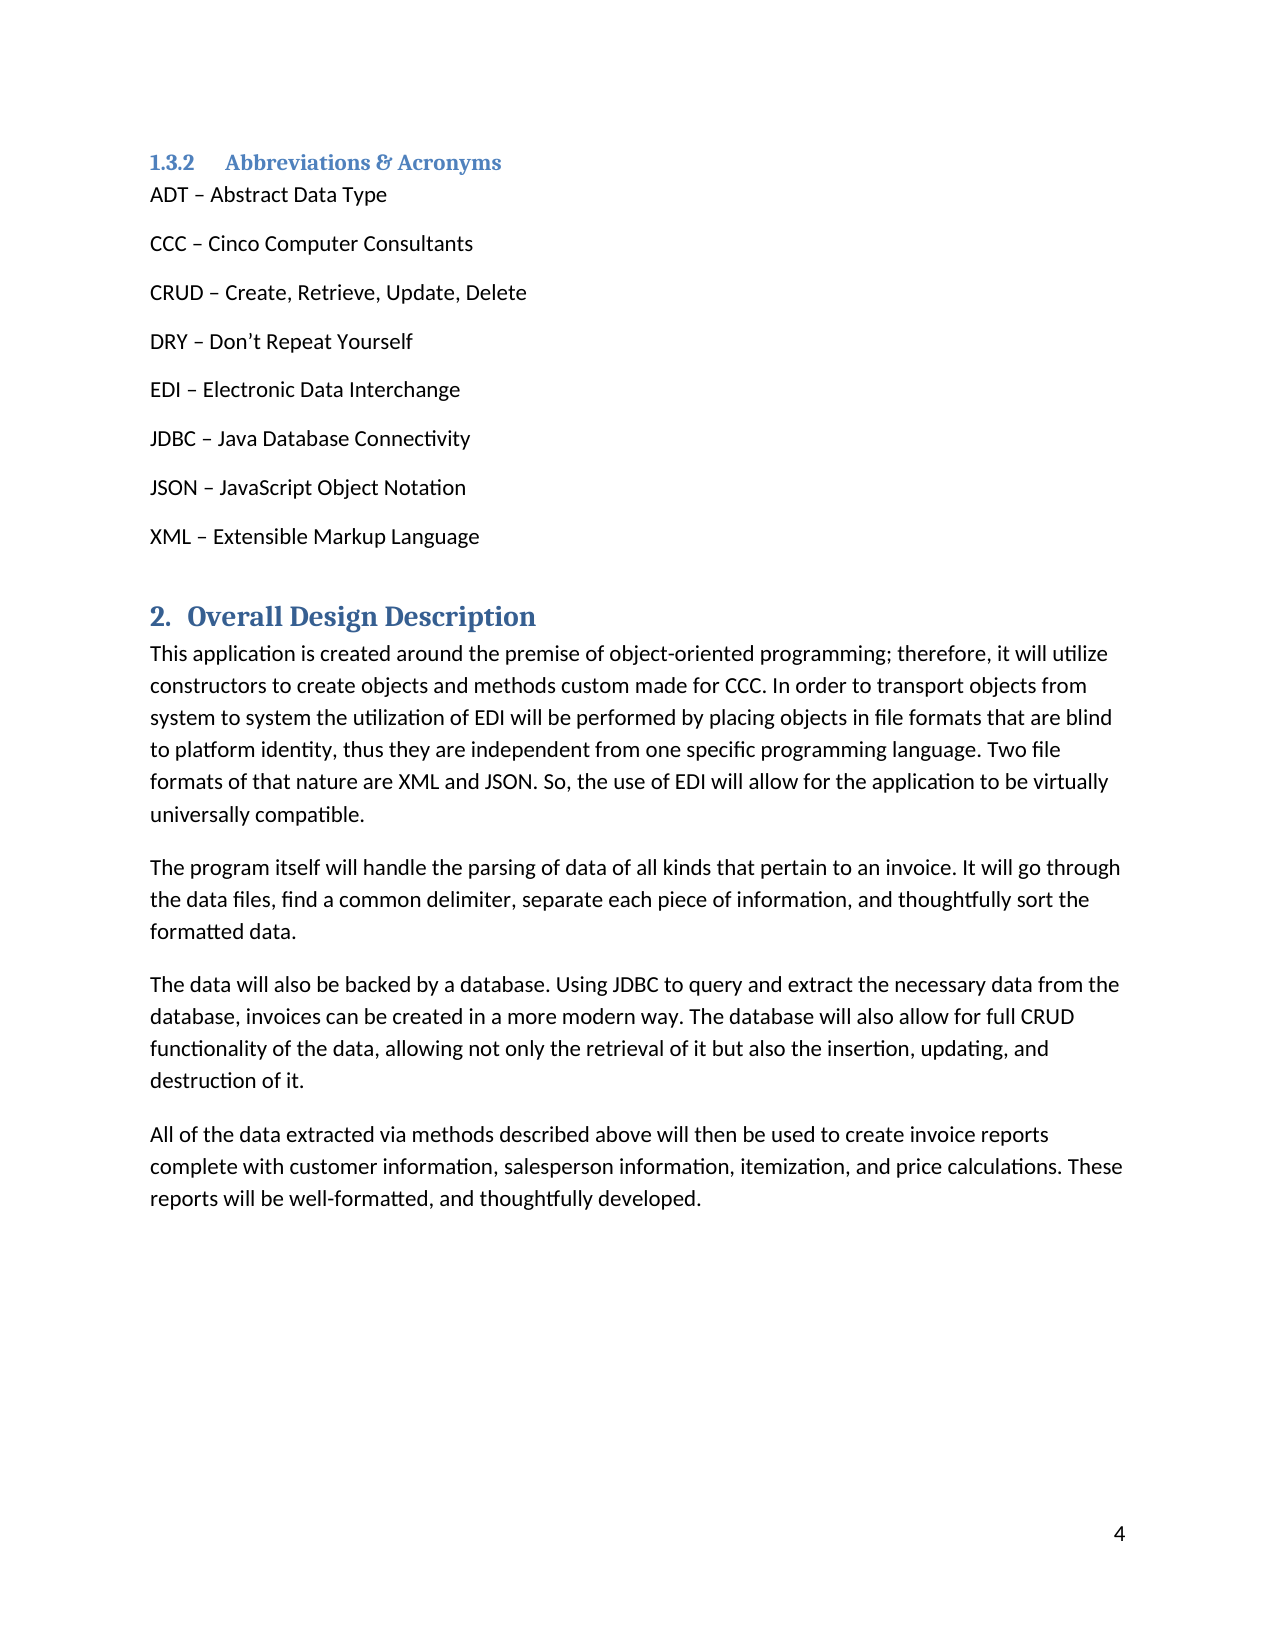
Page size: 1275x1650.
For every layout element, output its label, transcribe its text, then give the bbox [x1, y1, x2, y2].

subtitle Overall Design Description [150, 600, 1125, 634]
text CRUD – Create, Retrieve, Update, Delete [150, 278, 1125, 306]
text DRY – Don’t Repeat Yourself [150, 327, 1125, 355]
text The program itself will handle the parsing of data of all kinds that pertain to an invoice. It will go through the data files, find a common delimiter, separate each piece of information, and thoughtfully sort the formatted data. [150, 853, 1125, 945]
text This application is created around the premise of object-oriented programming; therefore, it will utilize constructors to create objects and methods custom made for CCC. In order to transport objects from system to system the utilization of EDI will be performed by placing objects in file formats that are blind to platform identity, thus they are independent from one specific programming language. Two file formats of that nature are XML and JSON. So, the use of EDI will allow for the application to be virtually universally compatible. [150, 639, 1125, 828]
text The data will also be backed by a database. Using JDBC to query and extract the necessary data from the database, invoices can be created in a more modern way. The database will also allow for full CRUD functionality of the data, allowing not only the retrieval of it but also the insertion, updating, and destruction of it. [150, 970, 1125, 1095]
text XML – Extensible Markup Language [150, 522, 1125, 550]
text CCC – Cinco Computer Consultants [150, 229, 1125, 257]
text JDBC – Java Database Connectivity [150, 424, 1125, 452]
text ADT – Abstract Data Type [150, 180, 1125, 208]
subtitle Abbreviations & Acronyms [150, 150, 1125, 176]
text All of the data extracted via methods described above will then be used to create invoice reports complete with customer information, salesperson information, itemization, and price calculations. These reports will be well-formatted, and thoughtfully developed. [150, 1120, 1125, 1212]
text EDI – Electronic Data Interchange [150, 376, 1125, 404]
text JSON – JavaScript Object Notation [150, 473, 1125, 501]
